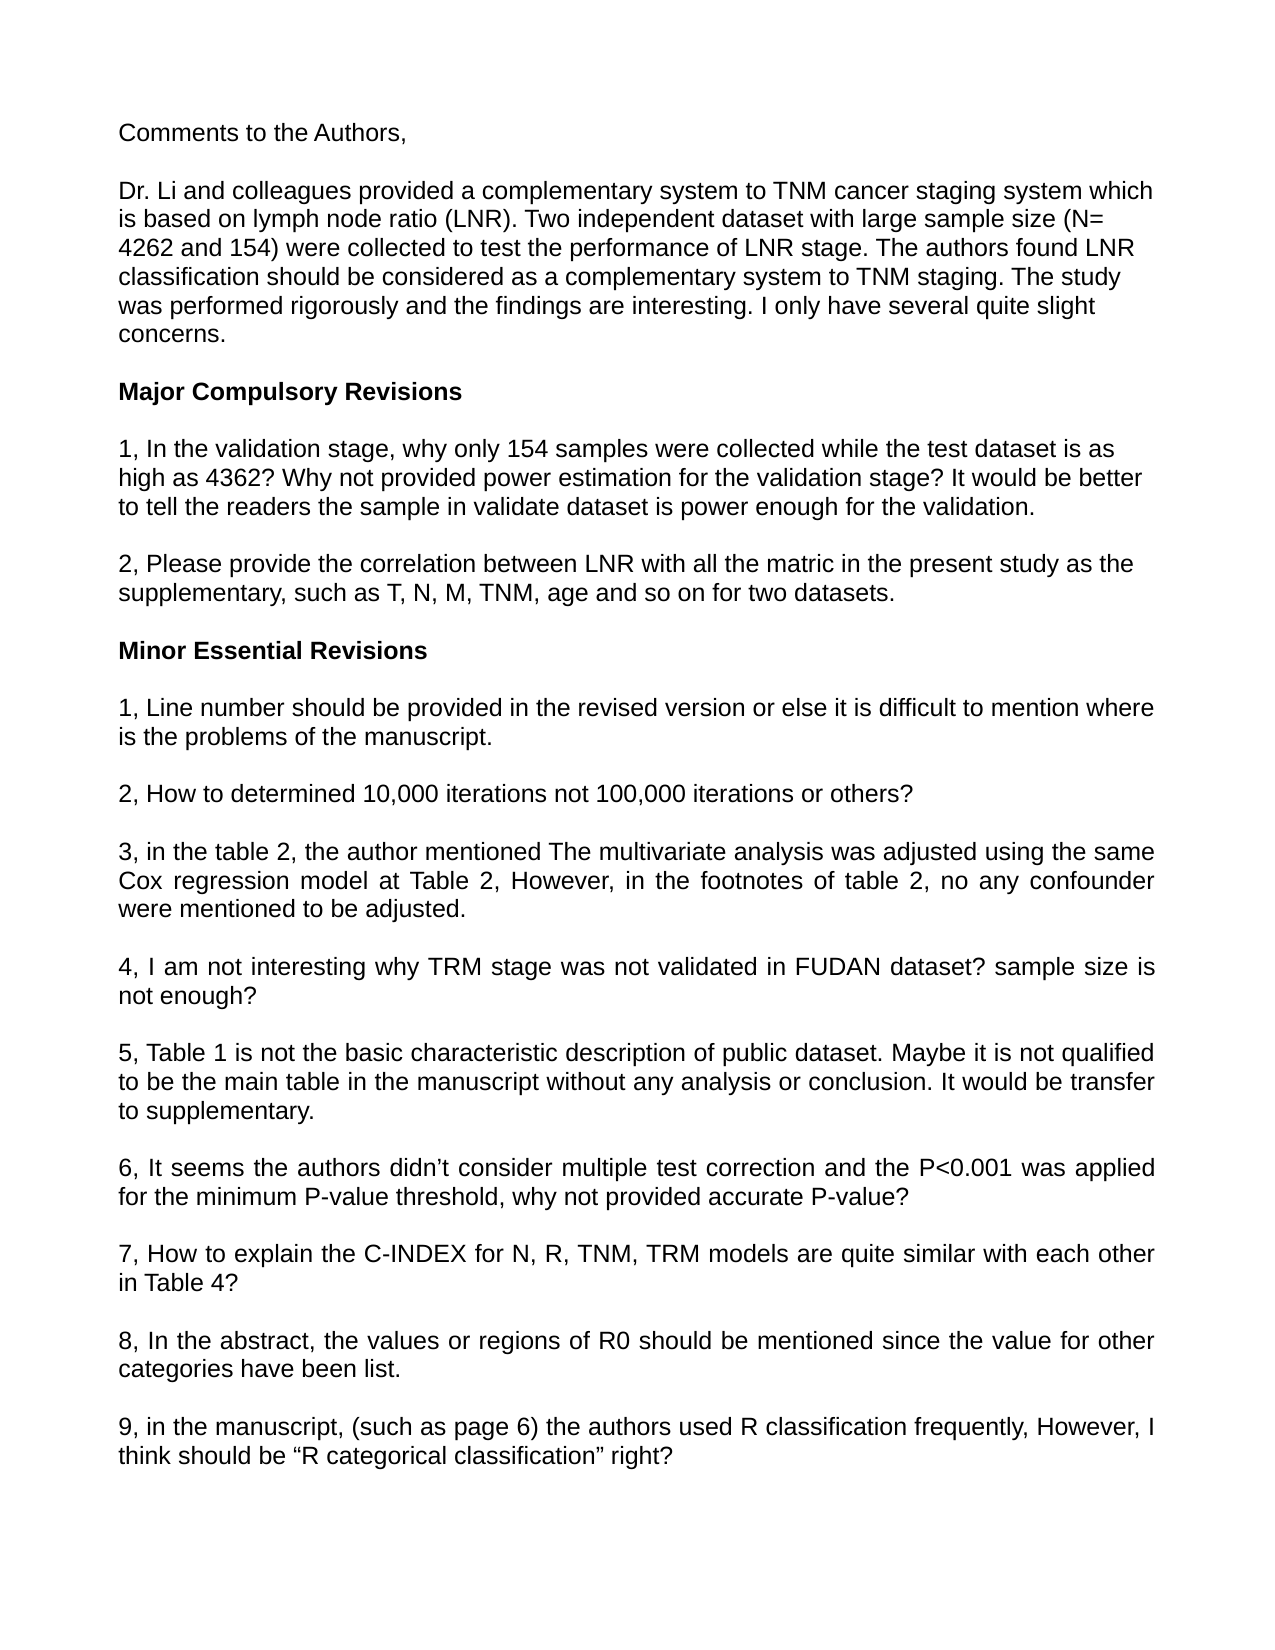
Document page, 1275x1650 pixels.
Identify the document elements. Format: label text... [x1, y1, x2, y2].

text 7, How to explain the C-INDEX for N, R, TNM, TRM models are quite similar with each other in Table 4? [118, 1239, 1157, 1297]
text Comments to the Authors, [118, 118, 1157, 147]
text 4, I am not interesting why TRM stage was not validated in FUDAN dataset? sample size is not enough? [118, 952, 1157, 1009]
text 9, in the manuscript, (such as page 6) the authors used R classification frequently, However, I think should be “R categorical classification” right? [118, 1412, 1157, 1469]
text 5, Table 1 is not the basic characteristic description of public dataset. Maybe it is not qualified to be the main table in the manuscript without any analysis or conclusion. It would be transfer to supplementary. [118, 1038, 1157, 1124]
text 1, In the validation stage, why only 154 samples were collected while the test dataset is as high as 4362? Why not provided power estimation for the validation stage? It would be better to tell the readers the sample in validate dataset is power enough for the validation. [118, 434, 1157, 521]
text 3, in the table 2, the author mentioned The multivariate analysis was adjusted using the same Cox regression model at Table 2, However, in the footnotes of table 2, no any confounder were mentioned to be adjusted. [118, 837, 1157, 923]
text 1, Line number should be provided in the revised version or else it is difficult to mention where is the problems of the manuscript. [118, 693, 1157, 751]
text Dr. Li and colleagues provided a complementary system to TNM cancer staging system which is based on lymph node ratio (LNR). Two independent dataset with large sample size (N= 4262 and 154) were collected to test the performance of LNR stage. The authors found LNR classification should be considered as a complementary system to TNM staging. The study was performed rigorously and the findings are interesting. I only have several quite slight concerns. [118, 176, 1157, 348]
text Minor Essential Revisions [118, 636, 1157, 664]
text 6, It seems the authors didn’t consider multiple test correction and the P<0.001 was applied for the minimum P-value threshold, why not provided accurate P-value? [118, 1153, 1157, 1211]
text 2, How to determined 10,000 iterations not 100,000 iterations or others? [118, 779, 1157, 808]
text Major Compulsory Revisions [118, 377, 1157, 406]
text 8, In the abstract, the values or regions of R0 should be mentioned since the value for other categories have been list. [118, 1326, 1157, 1383]
text 2, Please provide the correlation between LNR with all the matric in the present study as the supplementary, such as T, N, M, TNM, age and so on for two datasets. [118, 549, 1157, 607]
